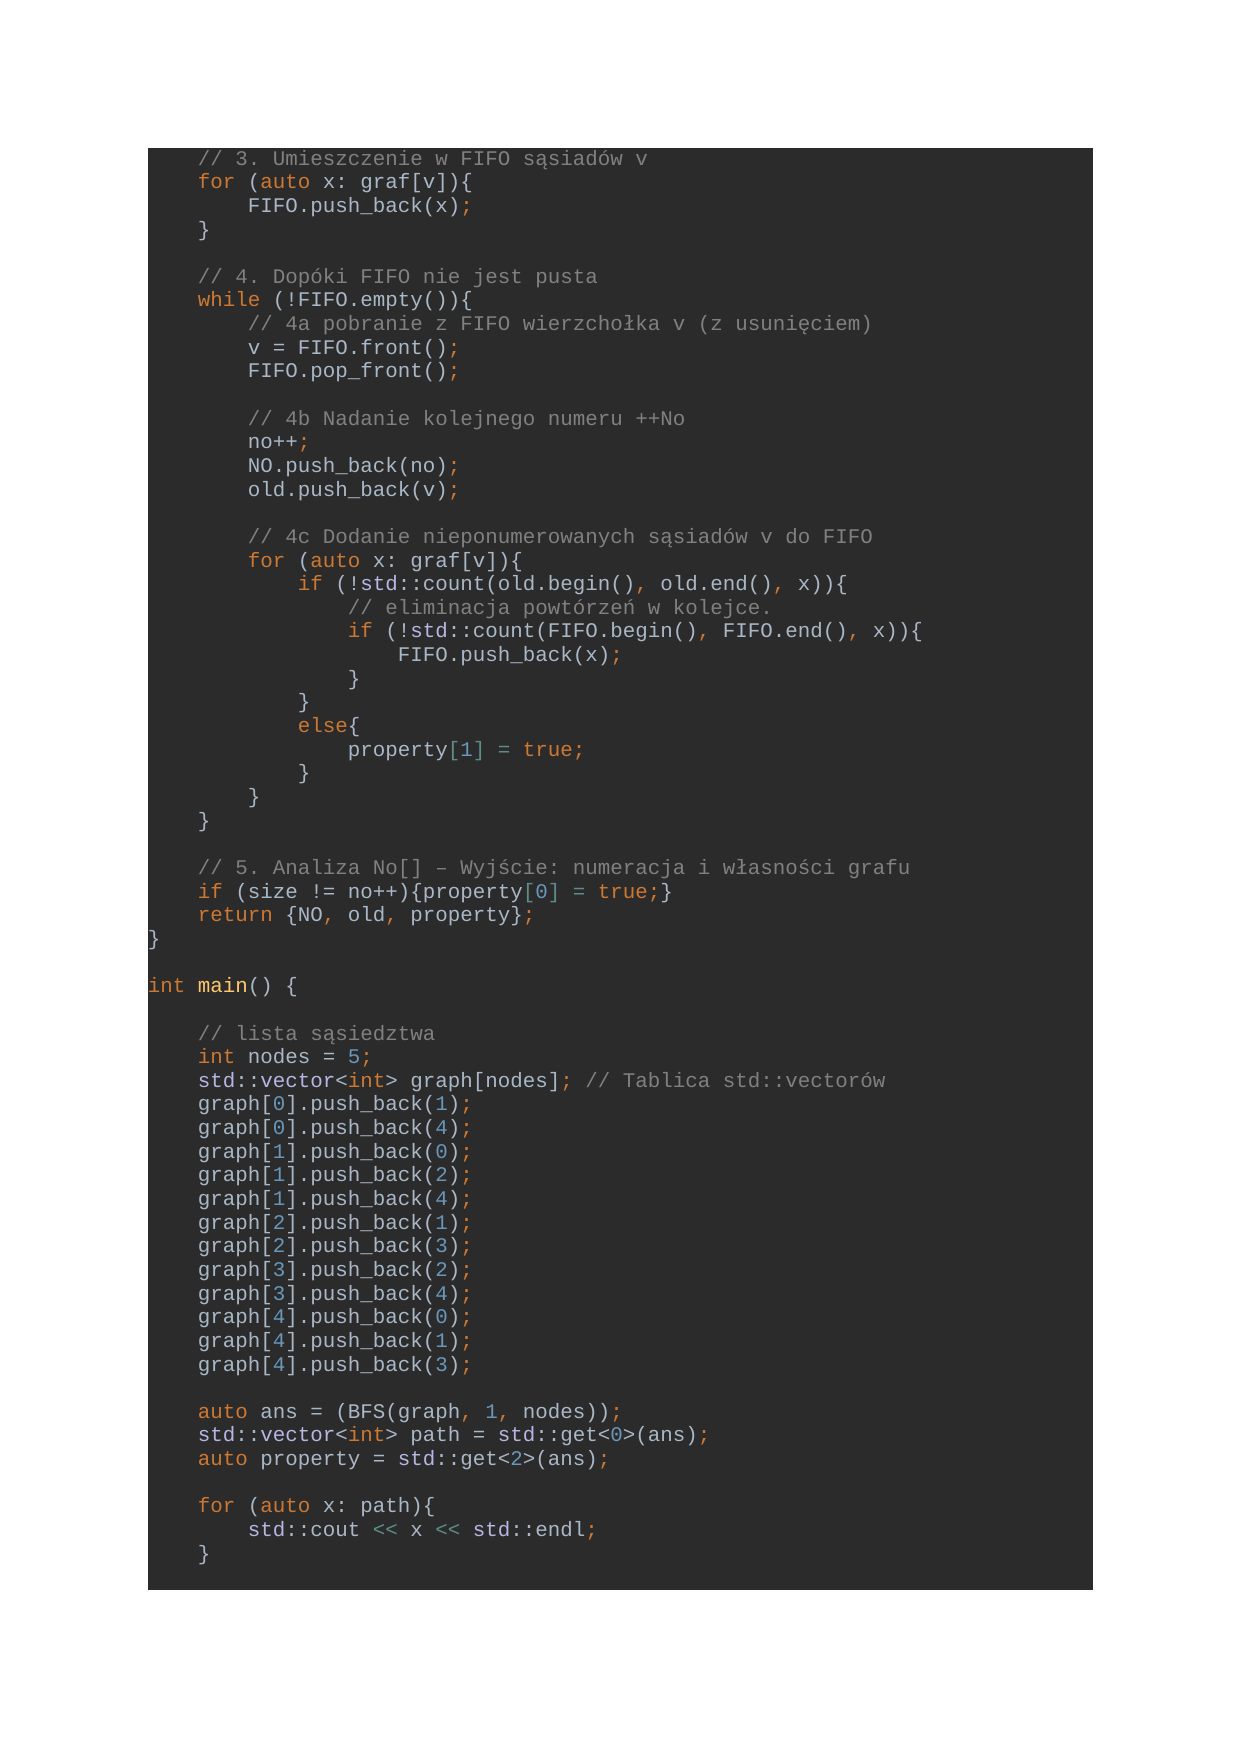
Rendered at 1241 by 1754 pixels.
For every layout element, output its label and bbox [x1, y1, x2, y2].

text [148, 148, 1093, 1590]
